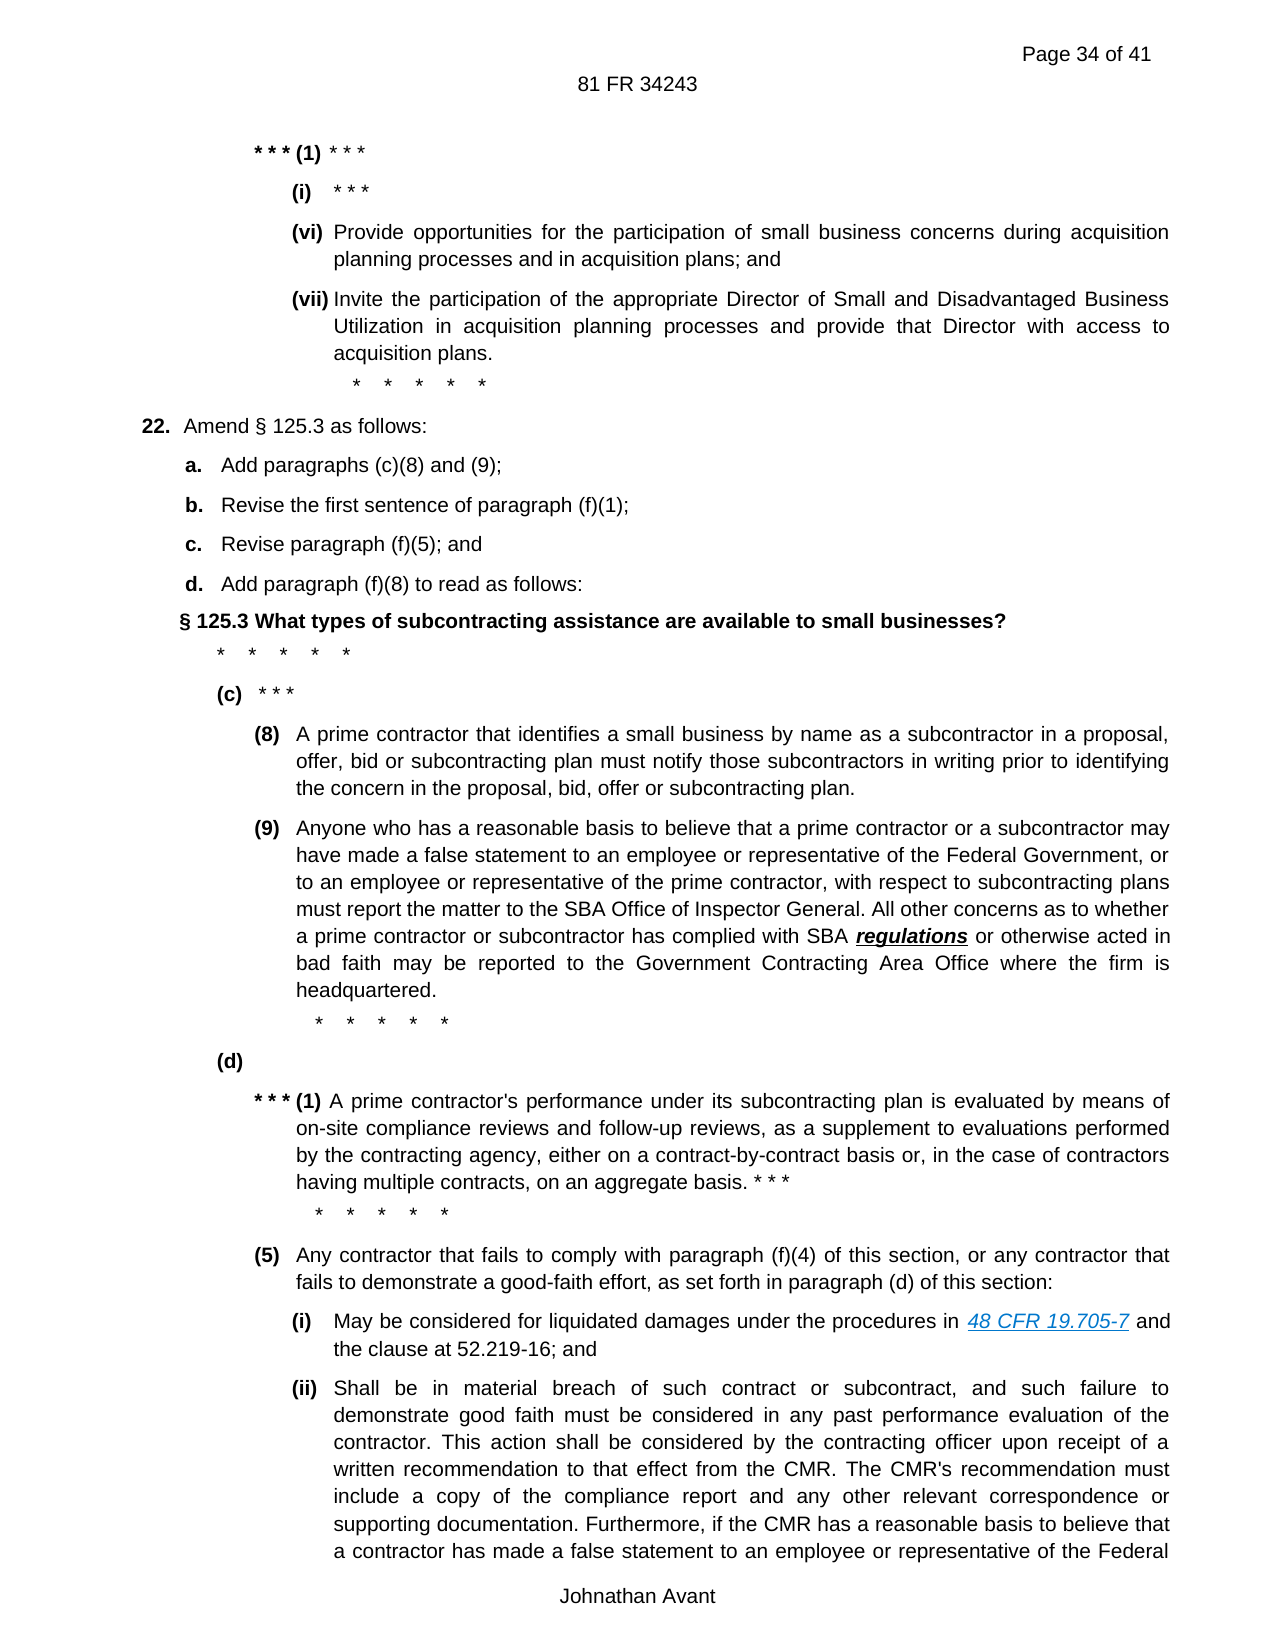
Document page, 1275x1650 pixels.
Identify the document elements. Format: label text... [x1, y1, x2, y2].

text * * * * * [292, 1200, 1171, 1227]
list * * * [217, 679, 1171, 706]
list acting assistance are available to small businesses? [179, 608, 1171, 633]
list * * * [292, 177, 1171, 204]
list Add paragraph (f)(8) to read as follows: [179, 569, 1171, 596]
list A prime contractor that identifies a small business by name as a subcontractor in a proposal, offer, bid or subcontracting plan must notify those subcontractors in writing prior to identifying the concern in the proposal, bid, offer or subcontracting plan. [254, 719, 1171, 800]
list May be considered for liquidated damages under the procedures in 48 CFR 19.705-7 and the clause at 52.219-16; and [292, 1306, 1171, 1360]
list Anyone who has a reasonable basis to believe that a prime contractor or a subcontractor may have made a false statement to an employee or representative of the Federal Government, or to an employee or representative of the prime contractor, with respect to subcontracting plans must report the matter to the SBA Office of Inspector General. All other concerns as to whether a prime contractor or subcontractor has complied with SBA regulations or otherwise acted in bad faith may be reported to the Government Contracting Area Office where the firm is headquartered. [254, 812, 1171, 1002]
list Any contractor that fails to comply with paragraph (f)(4) of this section, or any contractor that fails to demonstrate a good-faith effort, as set forth in paragraph (d) of this section: [254, 1239, 1171, 1294]
list Amend § 125.3 as follows: [142, 410, 1171, 437]
list A prime contractor's performance under its subcontracting plan is evaluated by means of on-site compliance reviews and follow-up reviews, as a supplement to evaluations performed by the contracting agency, either on a contract-by-contract basis or, in the case of contractors having multiple contracts, on an aggregate basis. * * * [254, 1085, 1171, 1194]
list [292, 1373, 1171, 1562]
text * * * * * [217, 639, 1171, 667]
list Revise the first sentence of paragraph (f)(1); [179, 489, 1171, 517]
list Invite the participation of the appropriate Director of Small and Disadvantaged Business Utilization in acquisition planning processes and provide that Director with access to acquisition plans. [292, 283, 1171, 364]
list Add paragraphs (c)(8) and (9); [179, 450, 1171, 477]
list * * * [254, 137, 1171, 164]
list Revise paragraph (f)(5); and [179, 529, 1171, 556]
text * * * * * [292, 1008, 1171, 1035]
list Provide opportunities for the participation of small business concerns during acquisition planning processes and in acquisition plans; and [292, 217, 1171, 271]
text * * * * * [329, 371, 1171, 398]
